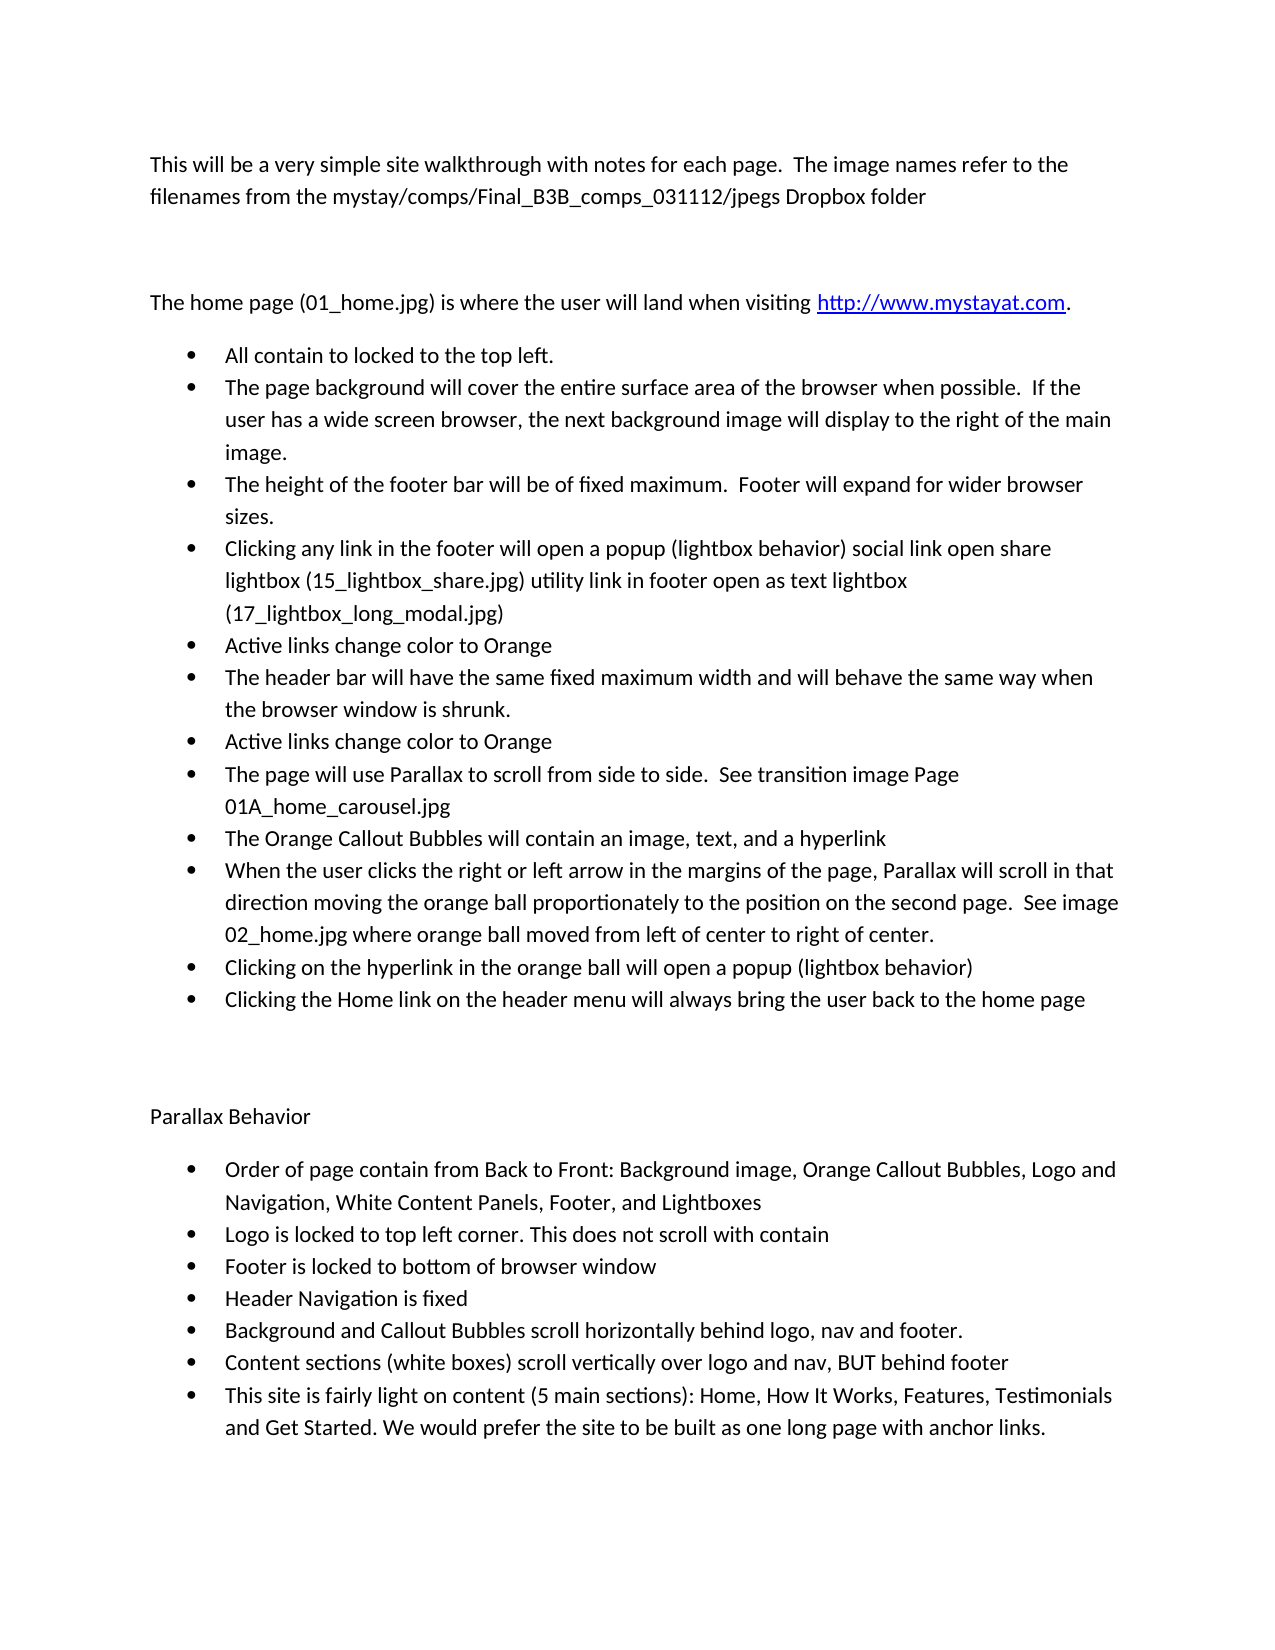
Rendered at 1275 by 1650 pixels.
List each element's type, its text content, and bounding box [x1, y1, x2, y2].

list Content sections (white boxes) scroll vertically over logo and nav, BUT behind footer [187, 1348, 1125, 1377]
list Order of page contain from Back to Front: Background image, Orange Callout Bubbles, Logo and Navigation, White Content Panels, Footer, and Lightboxes [187, 1155, 1125, 1216]
list Clicking the Home link on the header menu will always bring the user back to the home page [187, 985, 1125, 1013]
text The home page (01_home.jpg) is where the user will land when visiting http://www.mystayat.com. [150, 288, 1125, 316]
list Background and Callout Bubbles scroll horizontally behind logo, nav and footer. [187, 1316, 1125, 1344]
list Active links change color to Orange [187, 727, 1125, 756]
list Clicking on the hyperlink in the orange ball will open a popup (lightbox behavior) [187, 953, 1125, 981]
list All contain to locked to the top left. [187, 341, 1125, 369]
list When the user clicks the right or left arrow in the margins of the page, Parallax will scroll in that direction moving the orange ball proportionately to the position on the second page. See image 02_home.jpg where orange ball moved from left of center to right of center. [187, 856, 1125, 949]
list Footer is locked to bottom of browser window [187, 1252, 1125, 1280]
list Clicking any link in the footer will open a popup (lightbox behavior) social link open share lightbox (15_lightbox_share.jpg) utility link in footer open as text lightbox (17_lightbox_long_modal.jpg) [187, 534, 1125, 627]
list Logo is locked to top left corner. This does not scroll with contain [187, 1220, 1125, 1248]
text Parallax Behavior [150, 1102, 1125, 1130]
list Header Navigation is fixed [187, 1284, 1125, 1312]
list The page background will cover the entire surface area of the browser when possible. If the user has a wide screen browser, the next background image will display to the right of the main image. [187, 373, 1125, 466]
list Active links change color to Orange [187, 631, 1125, 659]
list The Orange Callout Bubbles will contain an image, text, and a hyperlink [187, 824, 1125, 852]
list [187, 1381, 1125, 1441]
list The page will use Parallax to scroll from side to side. See transition image Page 01A_home_carousel.jpg [187, 760, 1125, 820]
list The height of the footer bar will be of fixed maximum. Footer will expand for wider browser sizes. [187, 470, 1125, 530]
text This will be a very simple site walkthrough with notes for each page. The image names refer to the filenames from the mystay/comps/Final_B3B_comps_031112/jpegs Dropbox folder [150, 150, 1125, 210]
list The header bar will have the same fixed maximum width and will behave the same way when the browser window is shrunk. [187, 663, 1125, 723]
